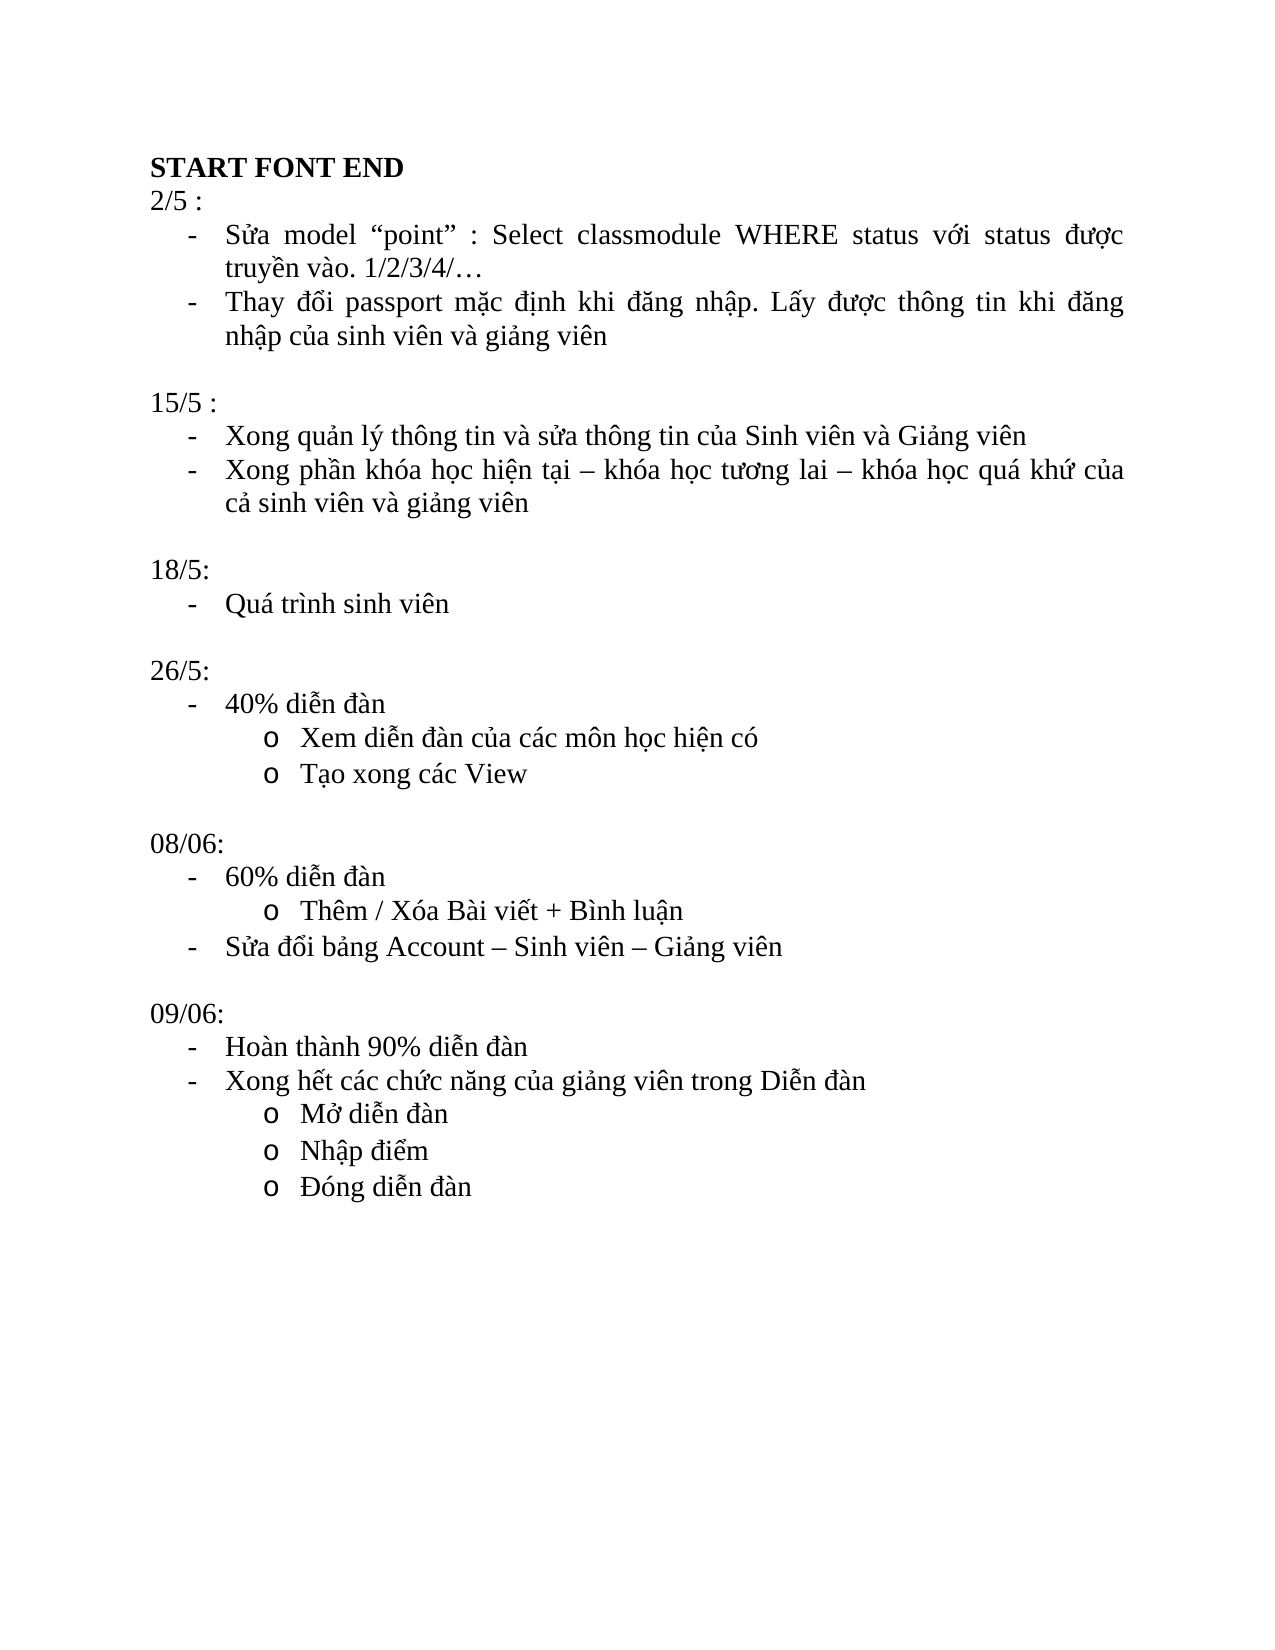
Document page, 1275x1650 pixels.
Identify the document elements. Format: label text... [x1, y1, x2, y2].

text 08/06: [150, 826, 1125, 859]
list Đóng diễn đàn [262, 1169, 1125, 1205]
text 15/5 : [150, 385, 1125, 418]
list Tạo xong các View [262, 756, 1125, 792]
list Xong hết các chức năng của giảng viên trong Diễn đàn [187, 1063, 1125, 1097]
list Xong quản lý thông tin và sửa thông tin của Sinh viên và Giảng viên [187, 418, 1125, 452]
list 60% diễn đàn [187, 859, 1125, 893]
text START FONT END [150, 150, 1125, 183]
list Hoàn thành 90% diễn đàn [187, 1029, 1125, 1063]
text 26/5: [150, 653, 1125, 687]
list Quá trình sinh viên [187, 586, 1125, 619]
list Thêm / Xóa Bài viết + Bình luận [262, 893, 1125, 929]
text 09/06: [150, 996, 1125, 1029]
text 2/5 : [150, 183, 1125, 217]
list 40% diễn đàn [187, 687, 1125, 720]
list Nhập điểm [262, 1133, 1125, 1169]
list Xem diễn đàn của các môn học hiện có [262, 720, 1125, 756]
text 18/5: [150, 552, 1125, 586]
list Mở diễn đàn [262, 1097, 1125, 1133]
list Thay đổi passport mặc định khi đăng nhập. Lấy được thông tin khi đăng nhập của sinh viên và giảng viên [187, 284, 1125, 351]
list Sửa đổi bảng Account – Sinh viên – Giảng viên [187, 929, 1125, 962]
list Sửa model “point” : Select classmodule WHERE status với status được truyền vào. 1/2/3/4/… [187, 217, 1125, 284]
list Xong phần khóa học hiện tại – khóa học tương lai – khóa học quá khứ của cả sinh viên và giảng viên [187, 452, 1125, 519]
